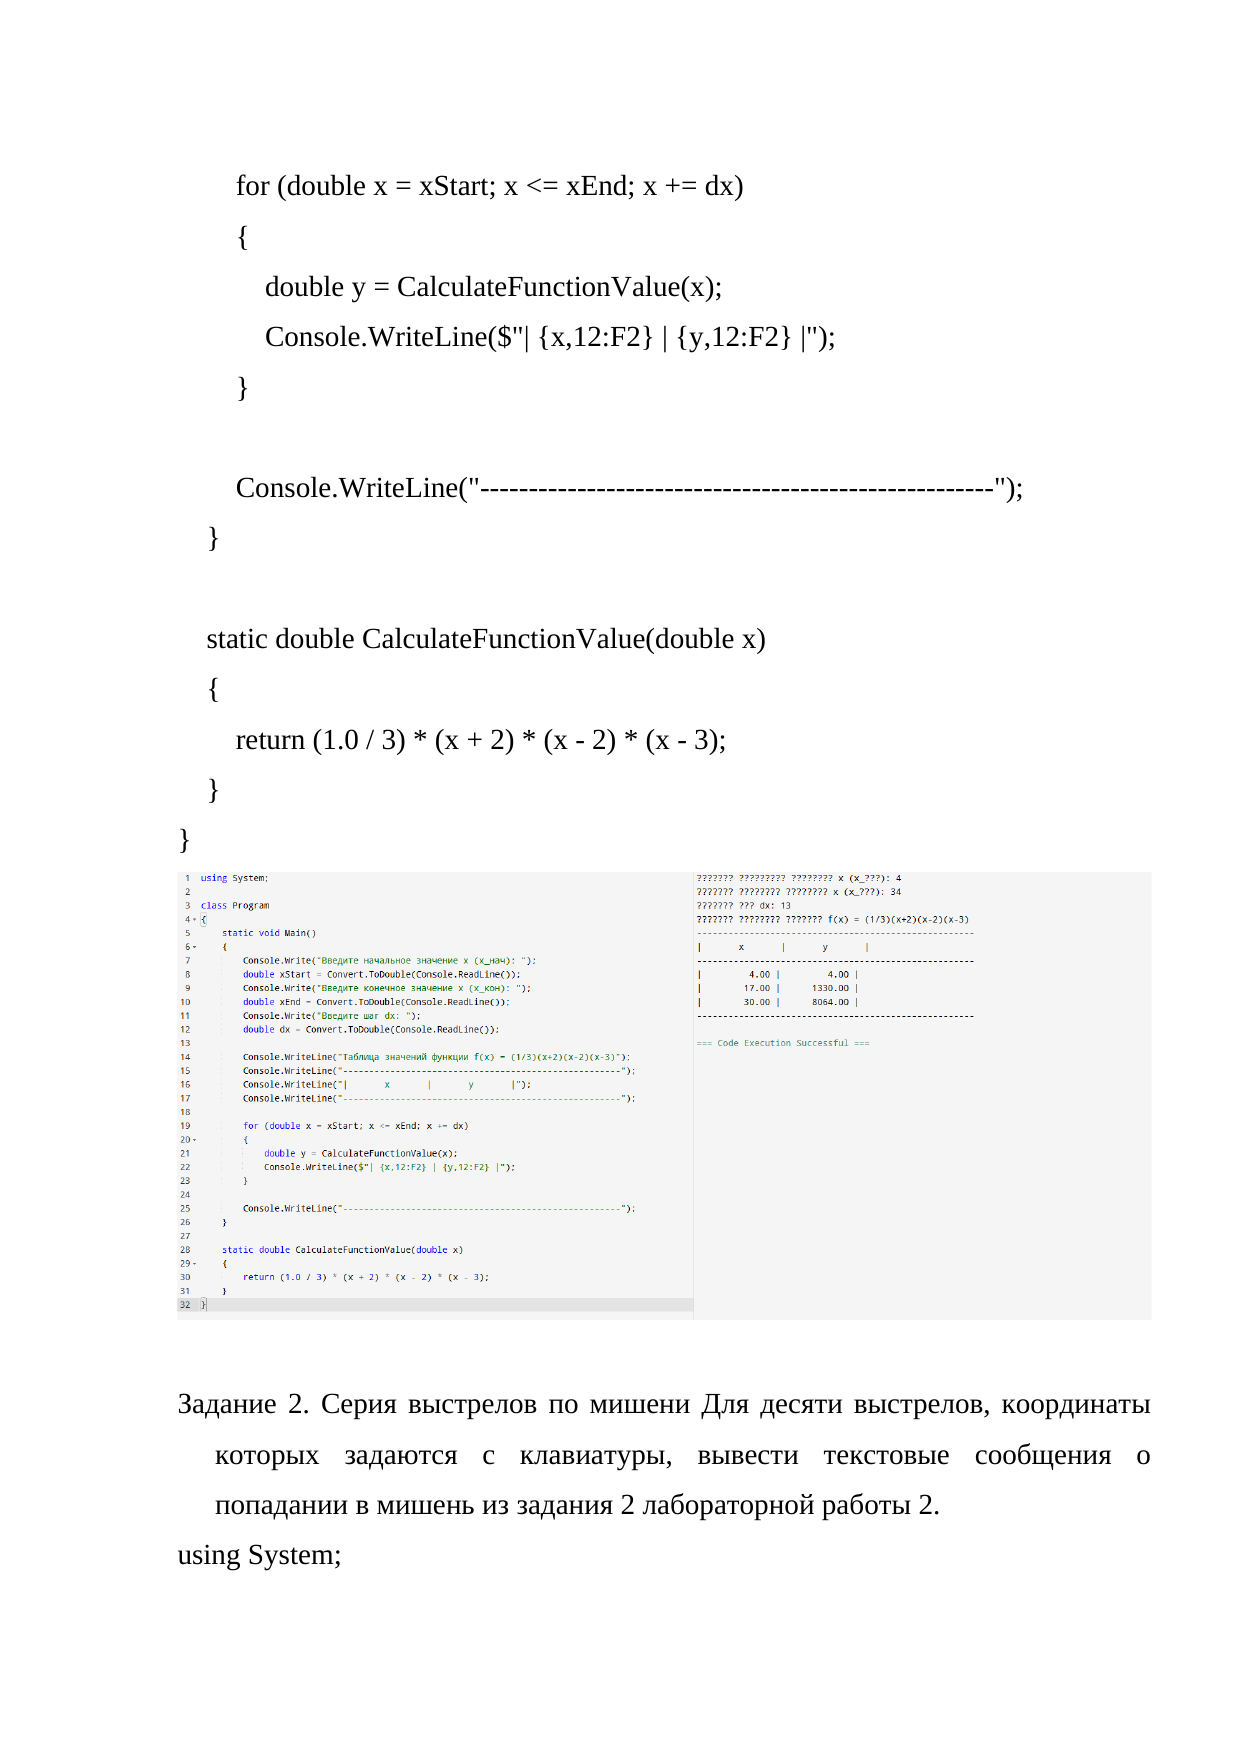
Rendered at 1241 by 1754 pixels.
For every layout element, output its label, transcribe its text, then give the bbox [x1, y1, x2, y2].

text } [177, 772, 1152, 806]
text } [177, 822, 1152, 856]
text static double CalculateFunctionValue(double x) [177, 621, 1152, 655]
text using System; [177, 1537, 1152, 1571]
text { [177, 219, 1152, 252]
text return (1.0 / 3) * (x + 2) * (x - 2) * (x - 3); [177, 722, 1152, 755]
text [177, 470, 1152, 504]
text Console.WriteLine($"| {x,12:F2} | {y,12:F2} |"); [177, 319, 1152, 353]
text Задание 2. Серия выстрелов по мишени Для десяти выстрелов, координаты которых задаются с клавиатуры, вывести текстовые сообщения о попадании в мишень из задания 2 лабораторной работы 2. [177, 1387, 1152, 1521]
text } [177, 521, 1152, 554]
picture [177, 872, 1152, 1320]
text } [177, 370, 1152, 403]
text { [177, 672, 1152, 705]
text double y = CalculateFunctionValue(x); [177, 269, 1152, 303]
text for (double x = xStart; x <= xEnd; x += dx) [177, 168, 1152, 202]
